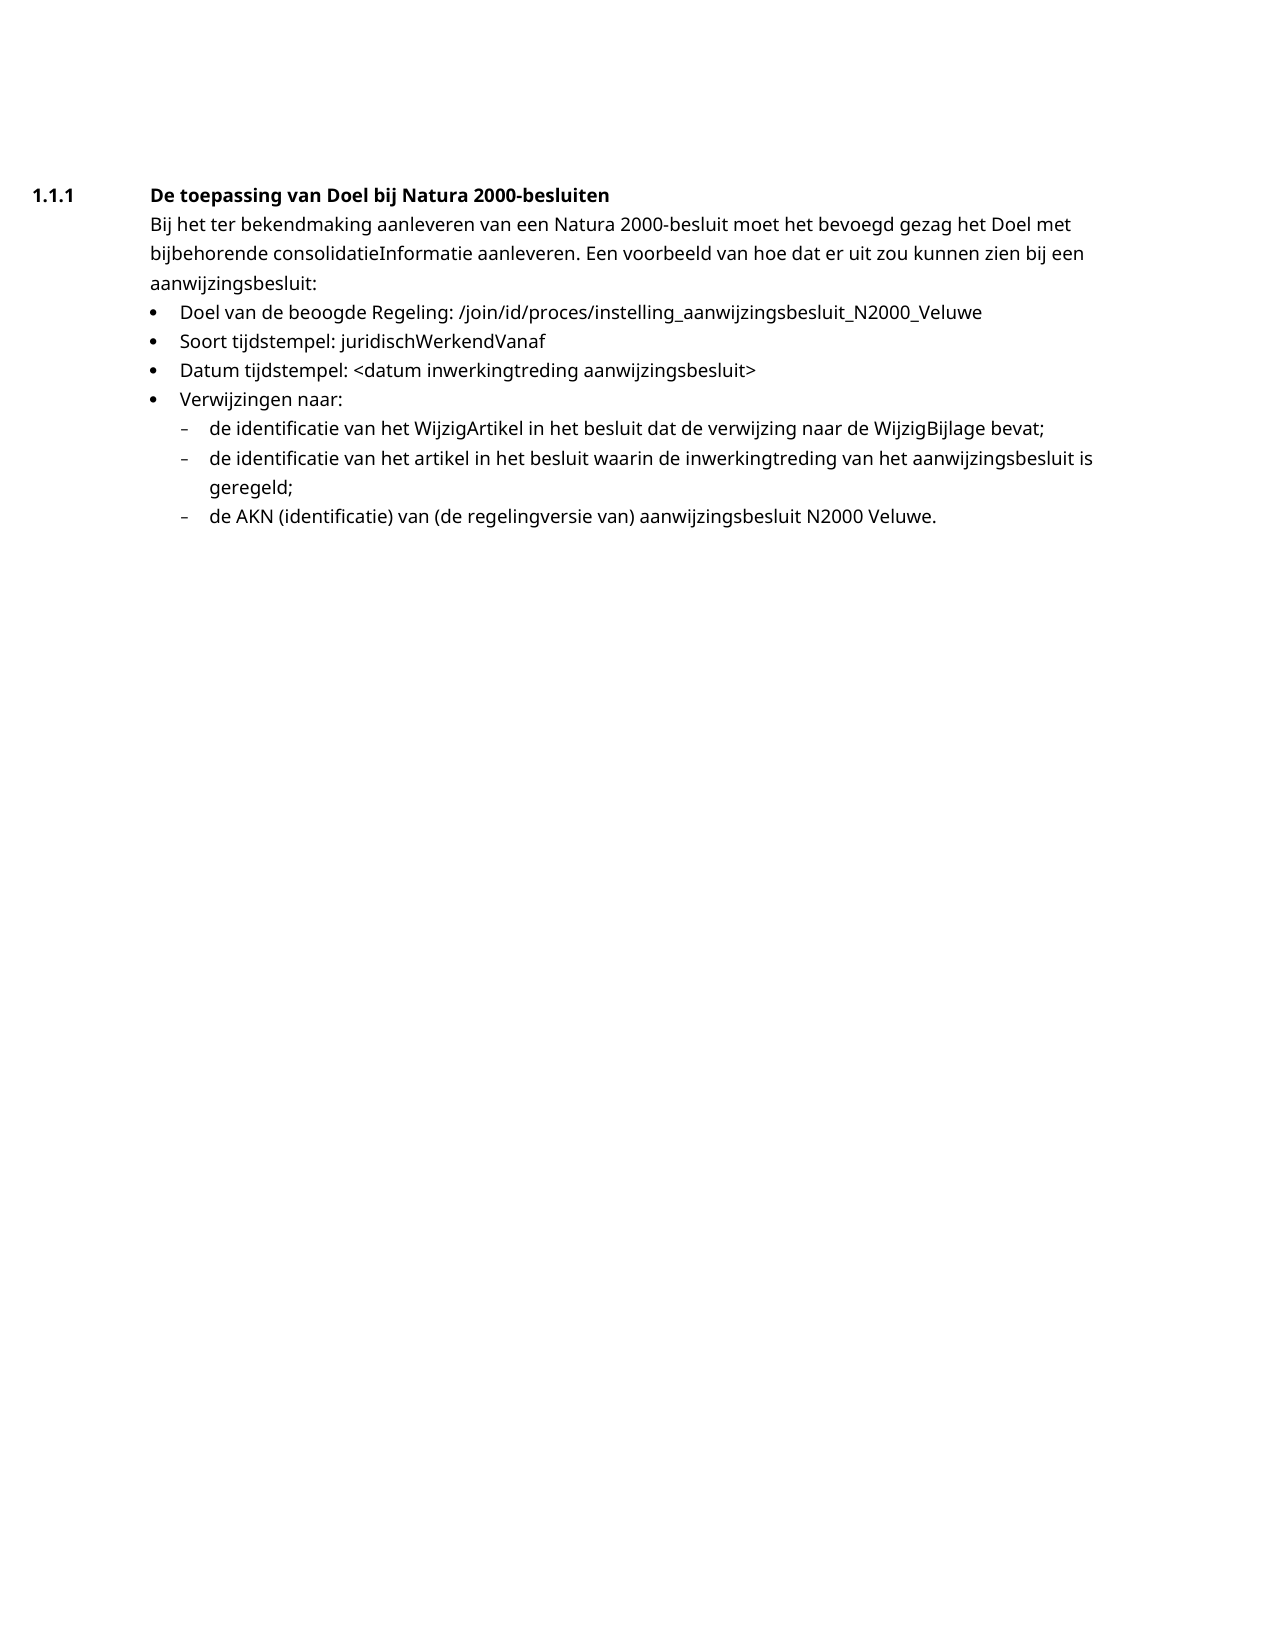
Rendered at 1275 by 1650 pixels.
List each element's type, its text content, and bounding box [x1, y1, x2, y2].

text de AKN (identificatie) van (de regelingversie van) aanwijzingsbesluit N2000 Veluwe. [179, 500, 1125, 529]
text Verwijzingen naar: [150, 383, 1125, 412]
text de identificatie van het artikel in het besluit waarin de inwerkingtreding van het aanwijzingsbesluit is geregeld; [179, 442, 1125, 500]
text de identificatie van het WijzigArtikel in het besluit dat de verwijzing naar de WijzigBijlage bevat; [179, 412, 1125, 442]
text Bij het ter bekendmaking aanleveren van een Natura 2000-besluit moet het bevoegd gezag het Doel met bijbehorende consolidatieInformatie aanleveren. Een voorbeeld van hoe dat er uit zou kunnen zien bij een aanwijzingsbesluit: [150, 208, 1125, 296]
subtitle De toepassing van Doel bij Natura 2000-besluiten [32, 179, 1125, 208]
text Datum tijdstempel: <datum inwerkingtreding aanwijzingsbesluit> [150, 354, 1125, 383]
text Soort tijdstempel: juridischWerkendVanaf [150, 325, 1125, 354]
text Doel van de beoogde Regeling: /join/id/proces/instelling_aanwijzingsbesluit_N2000_Veluwe [150, 296, 1125, 325]
